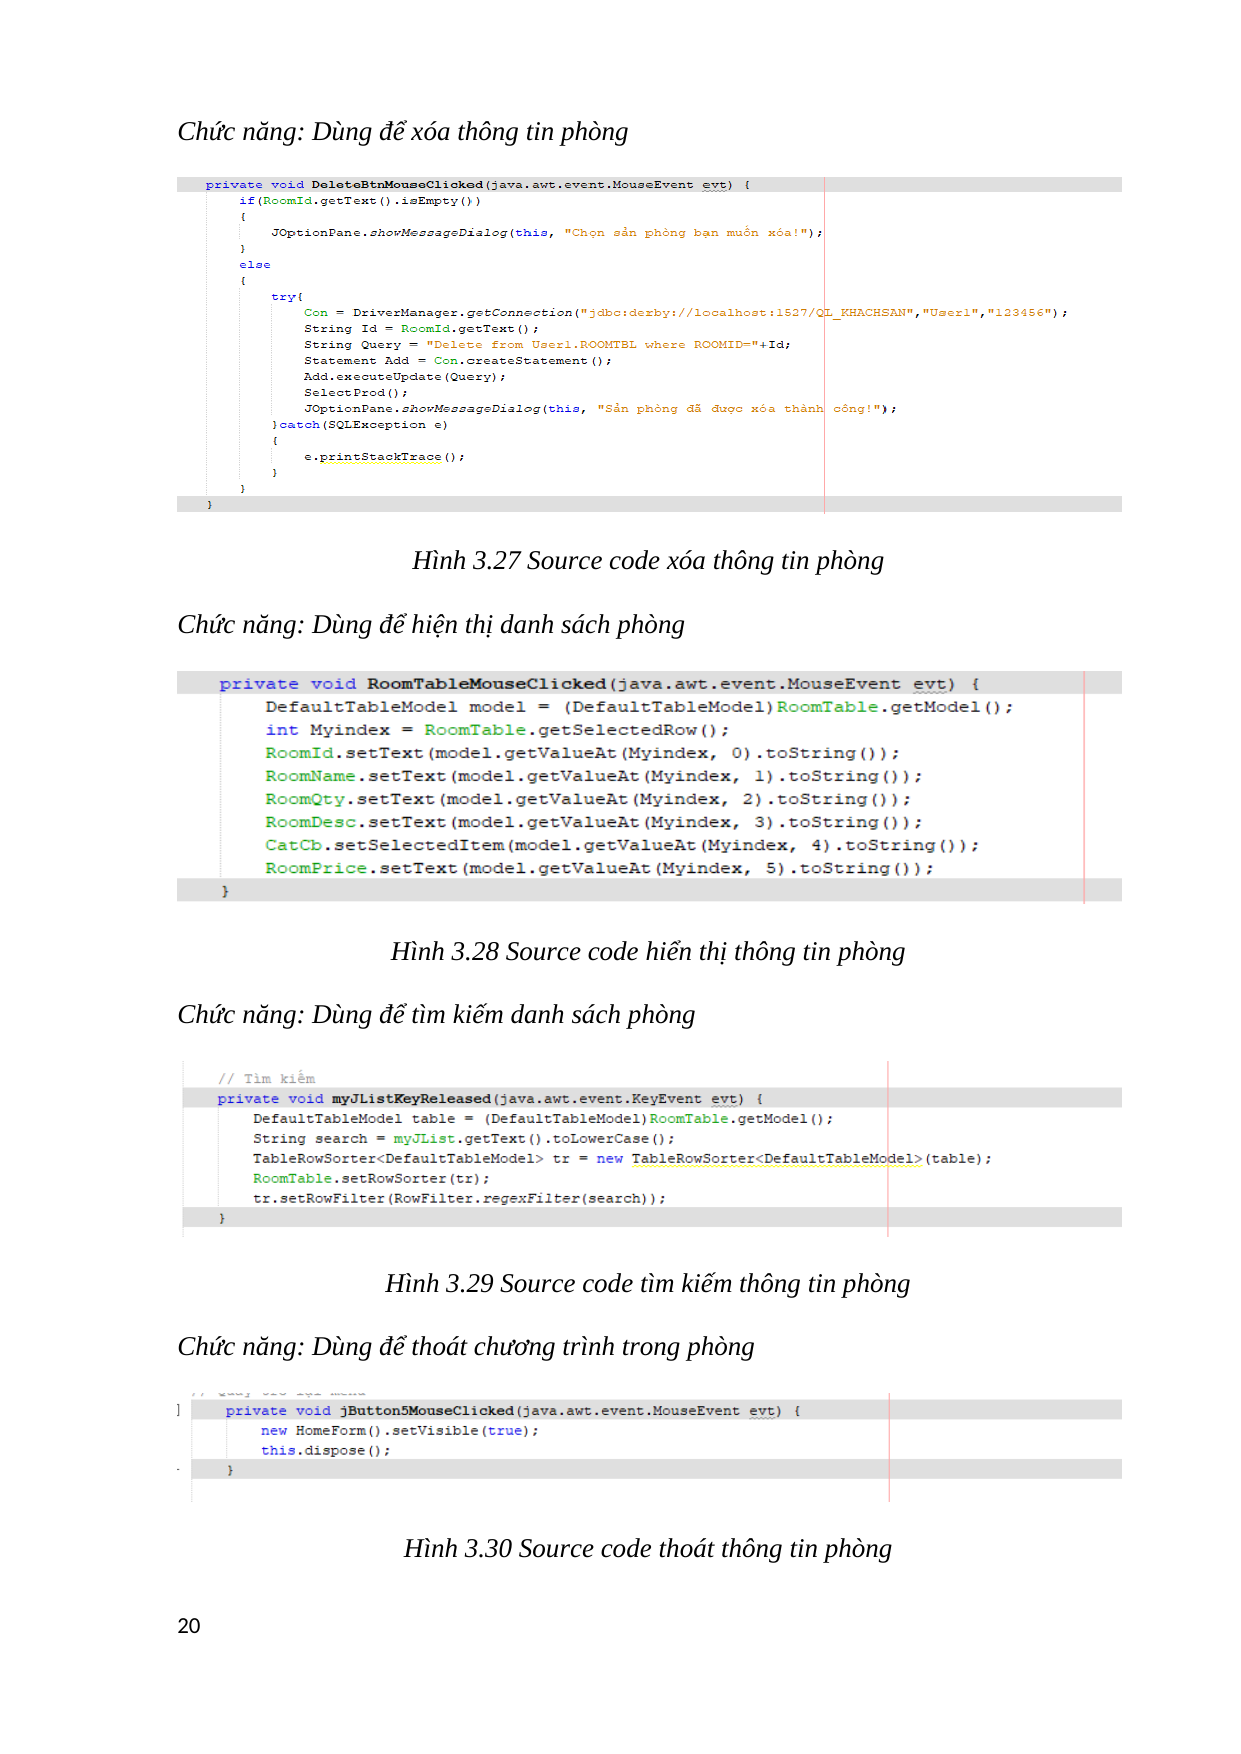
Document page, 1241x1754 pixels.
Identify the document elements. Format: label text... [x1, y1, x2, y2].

text Hình 3.29 Source code tìm kiếm thông tin phòng [177, 1267, 1122, 1298]
text Chức năng: Dùng để thoát chương trình trong phòng [177, 1330, 1122, 1361]
picture [177, 177, 1122, 514]
text Chức năng: Dùng để tìm kiếm danh sách phòng [177, 998, 1122, 1029]
text Hình 3.30 Source code thoát thông tin phòng [177, 1532, 1122, 1563]
text Hình 3.27 Source code xóa thông tin phòng [177, 544, 1122, 576]
text Hình 3.28 Source code hiển thị thông tin phòng [177, 934, 1122, 966]
picture [177, 1061, 1122, 1237]
picture [177, 671, 1122, 904]
picture [177, 1393, 1122, 1502]
text Chức năng: Dùng để xóa thông tin phòng [177, 114, 1122, 146]
text Chức năng: Dùng để hiện thị danh sách phòng [177, 608, 1122, 639]
